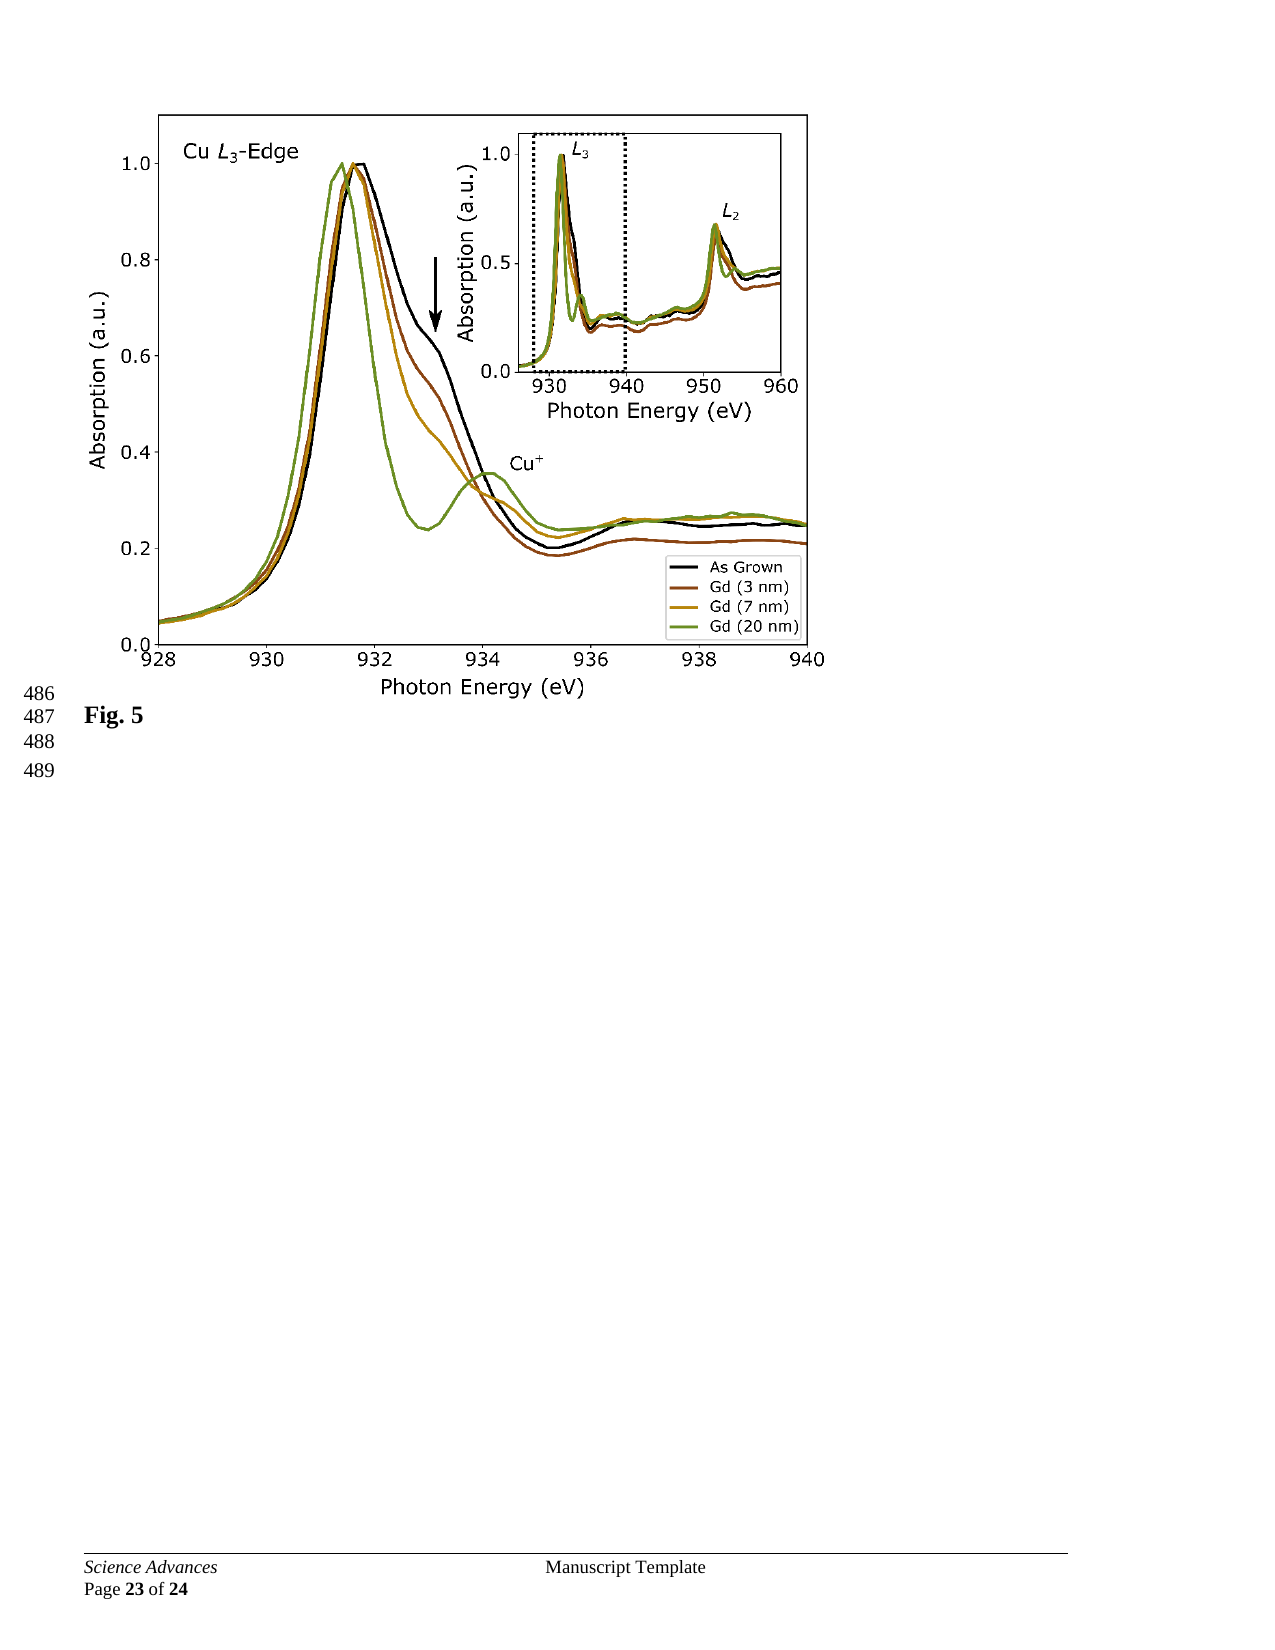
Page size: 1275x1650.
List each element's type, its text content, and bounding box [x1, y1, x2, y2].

text Fig. 5 [84, 701, 1068, 729]
picture [83, 103, 833, 701]
